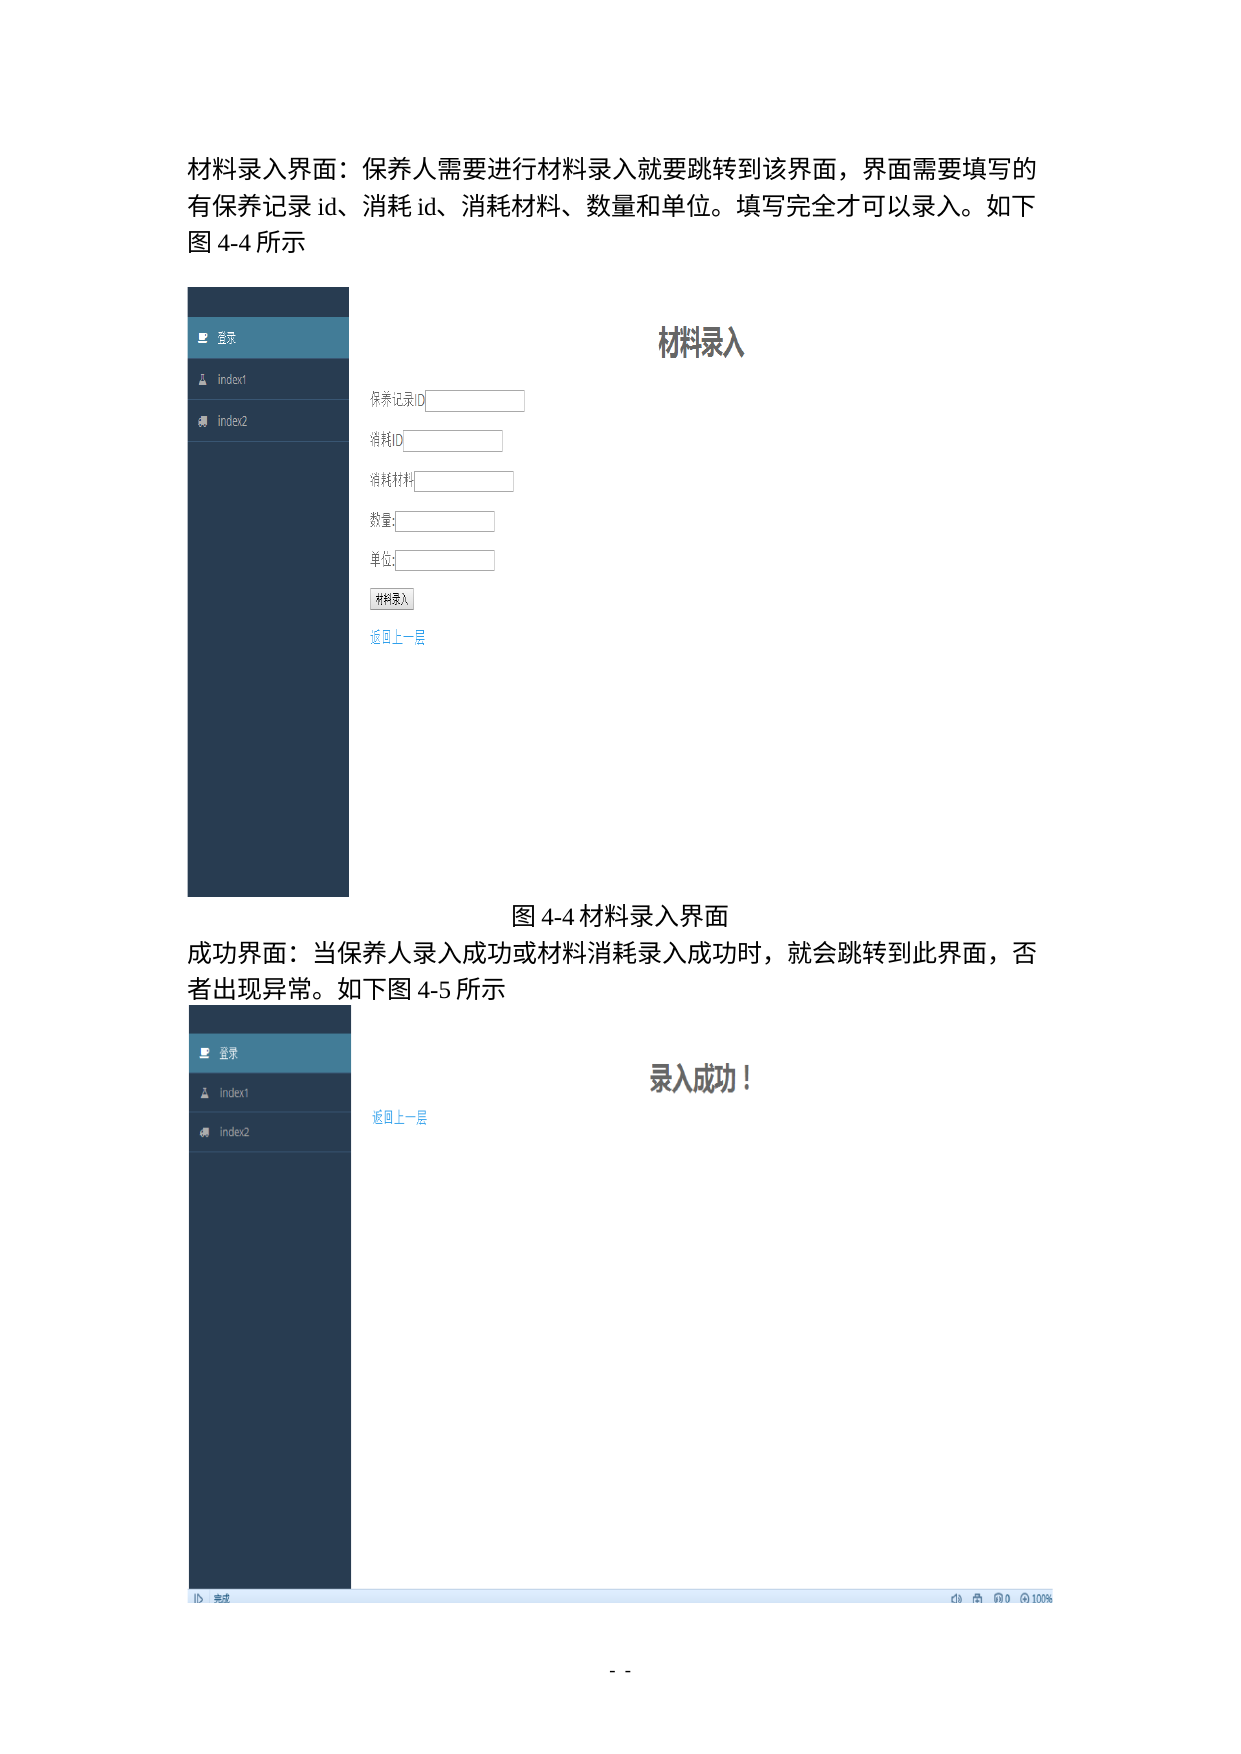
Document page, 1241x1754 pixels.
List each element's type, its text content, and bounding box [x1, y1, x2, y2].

text 成功界面：当保养人录入成功或材料消耗录入成功时，就会跳转到此界面，否者出现异常。如下图4-5所示 [187, 933, 1053, 1005]
text 图4-4材料录入界面 [187, 897, 1053, 933]
picture [187, 1005, 1053, 1603]
picture [187, 287, 1053, 897]
text 材料录入界面：保养人需要进行材料录入就要跳转到该界面，界面需要填写的有保养记录id、消耗id、消耗材料、数量和单位。填写完全才可以录入。如下图4-4所示 [187, 150, 1053, 259]
